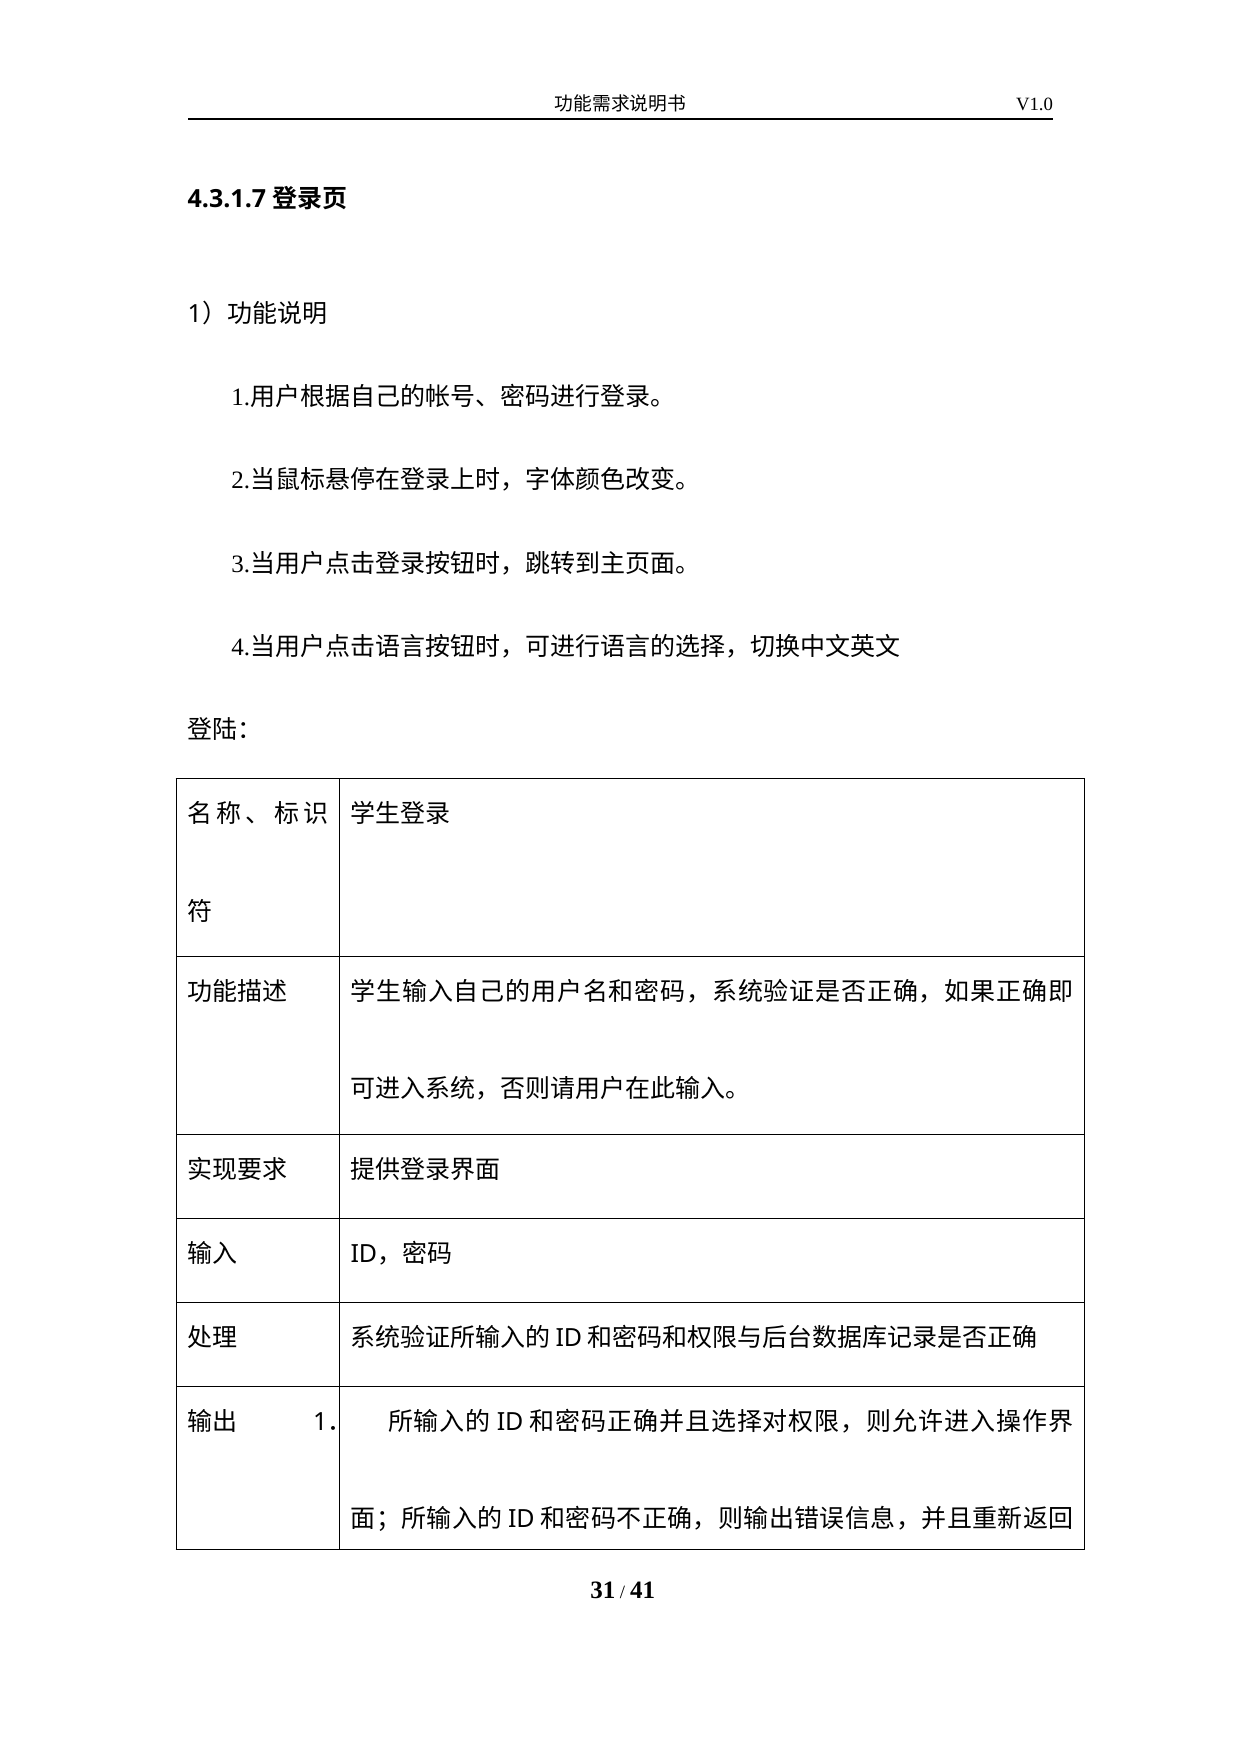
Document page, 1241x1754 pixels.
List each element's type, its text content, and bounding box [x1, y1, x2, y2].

table_cell 学生输入自己的用户名和密码，系统验证是否正确，如果正确即可进入系统，否则请用户在此输入。 [340, 957, 1084, 1134]
text 3.当用户点击登录按钮时，跳转到主页面。 [187, 529, 1053, 594]
table_cell 功能描述 [177, 957, 339, 1134]
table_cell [340, 1387, 1084, 1549]
table_cell 系统验证所输入的ID和密码和权限与后台数据库记录是否正确 [340, 1303, 1084, 1386]
subtitle 4.3.1.7 登录页 [187, 164, 1053, 229]
text 1）功能说明 [187, 279, 1053, 344]
table_cell 提供登录界面 [340, 1135, 1084, 1218]
table_cell ID，密码 [340, 1219, 1084, 1302]
table_cell 实现要求 [177, 1135, 339, 1218]
text 4.当用户点击语言按钮时，可进行语言的选择，切换中文英文 [187, 612, 1053, 677]
text 2.当鼠标悬停在登录上时，字体颜色改变。 [187, 446, 1053, 511]
table_header 学生登录 [340, 779, 1084, 956]
table_header 名称、标识符 [177, 779, 339, 956]
text 1.用户根据自己的帐号、密码进行登录。 [187, 362, 1053, 427]
table_cell 输入 [177, 1219, 339, 1302]
table_cell 处理 [177, 1303, 339, 1386]
table_cell 输出 [177, 1387, 339, 1549]
text 登陆： [187, 695, 1053, 760]
